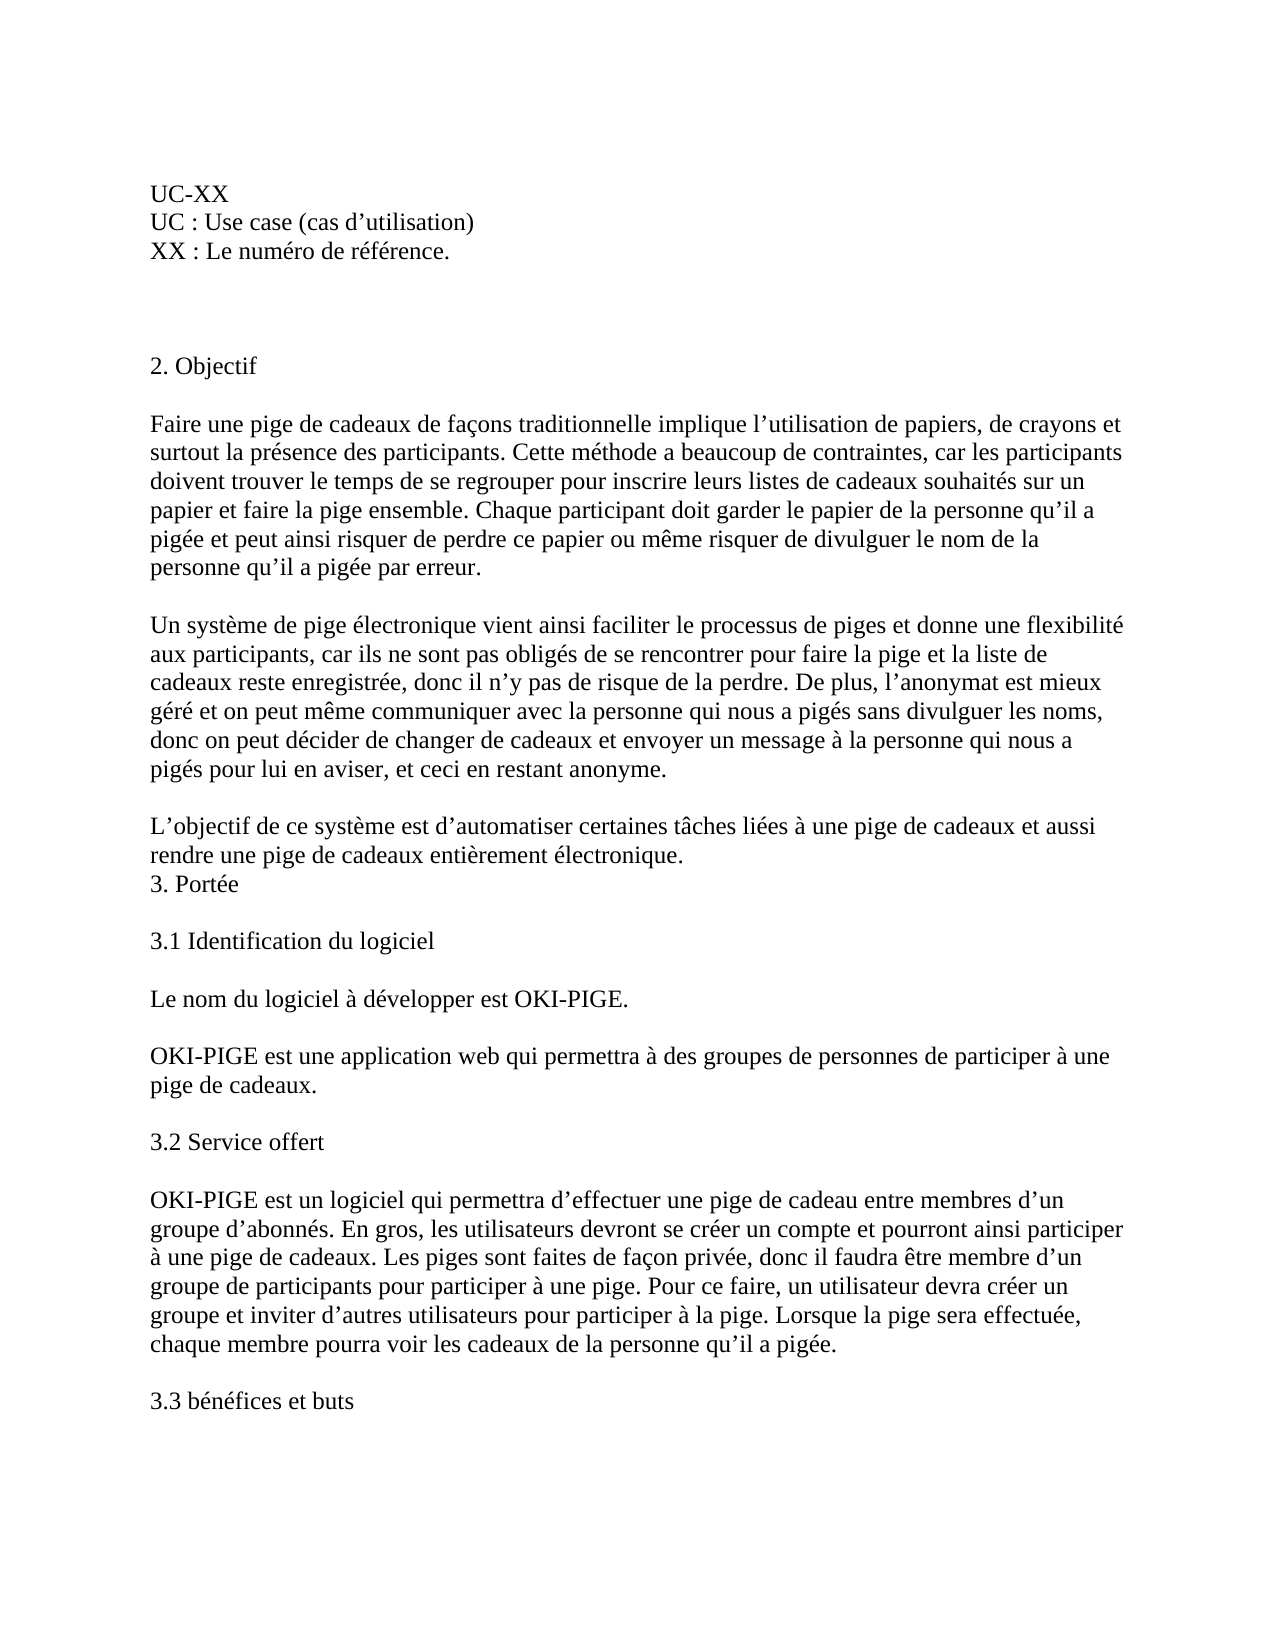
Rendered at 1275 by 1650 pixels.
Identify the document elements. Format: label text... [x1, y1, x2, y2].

text OKI-PIGE est une application web qui permettra à des groupes de personnes de participer à une pige de cadeaux. [150, 1041, 1125, 1099]
text 3. Portée [150, 869, 1125, 897]
text L’objectif de ce système est d’automatiser certaines tâches liées à une pige de cadeaux et aussi rendre une pige de cadeaux entièrement électronique. [150, 811, 1125, 869]
text 3.3 bénéfices et buts [150, 1386, 1125, 1415]
text 2. Objectif [150, 351, 1125, 380]
text 3.2 Service offert [150, 1127, 1125, 1156]
text Le nom du logiciel à développer est OKI-PIGE. [150, 984, 1125, 1012]
text UC-XX [150, 179, 1125, 207]
text UC : Use case (cas d’utilisation) [150, 207, 1125, 236]
text OKI-PIGE est un logiciel qui permettra d’effectuer une pige de cadeau entre membres d’un groupe d’abonnés. En gros, les utilisateurs devront se créer un compte et pourront ainsi participer à une pige de cadeaux. Les piges sont faites de façon privée, donc il faudra être membre d’un groupe de participants pour participer à une pige. Pour ce faire, un utilisateur devra créer un groupe et inviter d’autres utilisateurs pour participer à la pige. Lorsque la pige sera effectuée, chaque membre pourra voir les cadeaux de la personne qu’il a pigée. [150, 1185, 1125, 1357]
text Un système de pige électronique vient ainsi faciliter le processus de piges et donne une flexibilité aux participants, car ils ne sont pas obligés de se rencontrer pour faire la pige et la liste de cadeaux reste enregistrée, donc il n’y pas de risque de la perdre. De plus, l’anonymat est mieux géré et on peut même communiquer avec la personne qui nous a pigés sans divulguer les noms, donc on peut décider de changer de cadeaux et envoyer un message à la personne qui nous a pigés pour lui en aviser, et ceci en restant anonyme. [150, 610, 1125, 782]
text XX : Le numéro de référence. [150, 236, 1125, 265]
text 3.1 Identification du logiciel [150, 926, 1125, 955]
